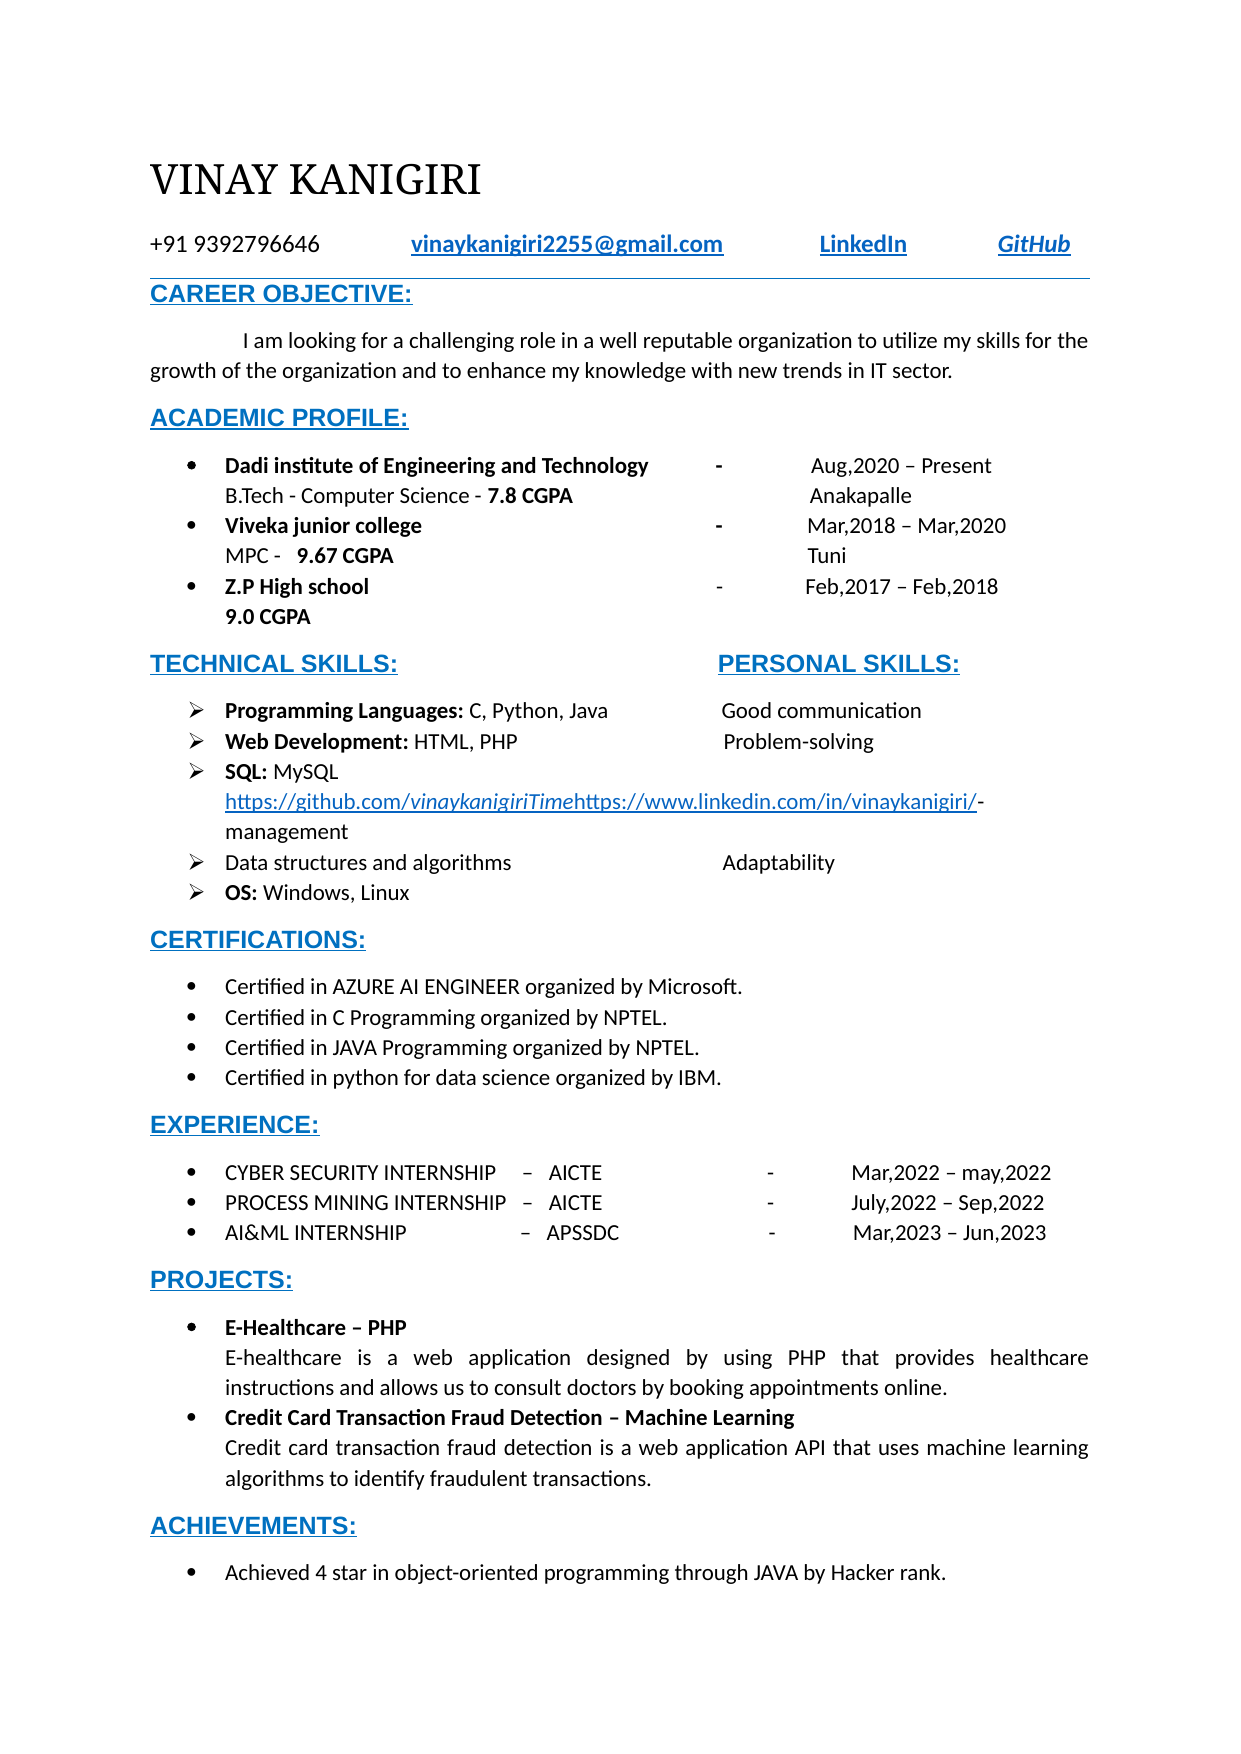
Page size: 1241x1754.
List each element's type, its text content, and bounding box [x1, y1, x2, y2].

list Certified in python for data science organized by IBM. [187, 1063, 1090, 1091]
list Certified in AZURE AI ENGINEER organized by Microsoft. [187, 972, 1090, 1001]
list Viveka junior college - Mar,2018 – Mar,2020 [187, 511, 1090, 539]
list Achieved 4 star in object-oriented programming through JAVA by Hacker rank. [187, 1558, 1090, 1586]
list OS: Windows, Linux [187, 878, 1090, 906]
text EXPERIENCE: [150, 1110, 1090, 1139]
list Credit card transaction fraud detection is a web application API that uses machine learning algorithms to identify fraudulent transactions. [225, 1433, 1090, 1492]
text PROJECTS: [150, 1265, 1090, 1294]
list Web Development: HTML, PHP Problem-solving [187, 727, 1090, 755]
list PROCESS MINING INTERNSHIP – AICTE - July,2022 – Sep,2022 [187, 1188, 1090, 1216]
list Dadi institute of Engineering and Technology - Aug,2020 – Present [187, 451, 1090, 479]
text I am looking for a challenging role in a well reputable organization to utilize my skills for the growth of the organization and to enhance my knowledge with new trends in IT sector. [150, 325, 1090, 384]
list MPC - 9.67 CGPA Tuni [225, 542, 1090, 570]
list Credit Card Transaction Fraud Detection – Machine Learning [187, 1403, 1090, 1431]
list B.Tech - Computer Science - 7.8 CGPA Anakapalle [225, 481, 1090, 509]
text CERTIFICATIONS: [150, 925, 1090, 953]
list Certified in JAVA Programming organized by NPTEL. [187, 1033, 1090, 1061]
list E-Healthcare – PHP [187, 1313, 1090, 1341]
text CAREER OBJECTIVE: [150, 279, 1090, 307]
list Certified in C Programming organized by NPTEL. [187, 1003, 1090, 1031]
text ACHIEVEMENTS: [150, 1511, 1090, 1539]
list Programming Languages: C, Python, Java Good communication [187, 697, 1090, 725]
text TECHNICAL SKILLS: PERSONAL SKILLS: [150, 649, 1090, 678]
list 9.0 CGPA [225, 602, 1090, 630]
text VINAY KANIGIRI [150, 150, 1090, 207]
list AI&ML INTERNSHIP – APSSDC - Mar,2023 – Jun,2023 [187, 1218, 1090, 1246]
list SQL: MySQL Timehttps://www.linkedin.com/in/vinaykanigiri/-management [187, 757, 1090, 846]
list CYBER SECURITY INTERNSHIP – AICTE - Mar,2022 – may,2022 [187, 1158, 1090, 1186]
list Data structures and algorithms Adaptability [187, 848, 1090, 876]
list Z.P High school - Feb,2017 – Feb,2018 [187, 572, 1090, 600]
text +91 9392796646 vinaykanigiri2255@gmail.com LinkedIn GitHub [150, 228, 1090, 258]
list E-healthcare is a web application designed by using PHP that provides healthcare instructions and allows us to consult doctors by booking appointments online. [225, 1343, 1090, 1401]
text ACADEMIC PROFILE: [150, 402, 1090, 432]
